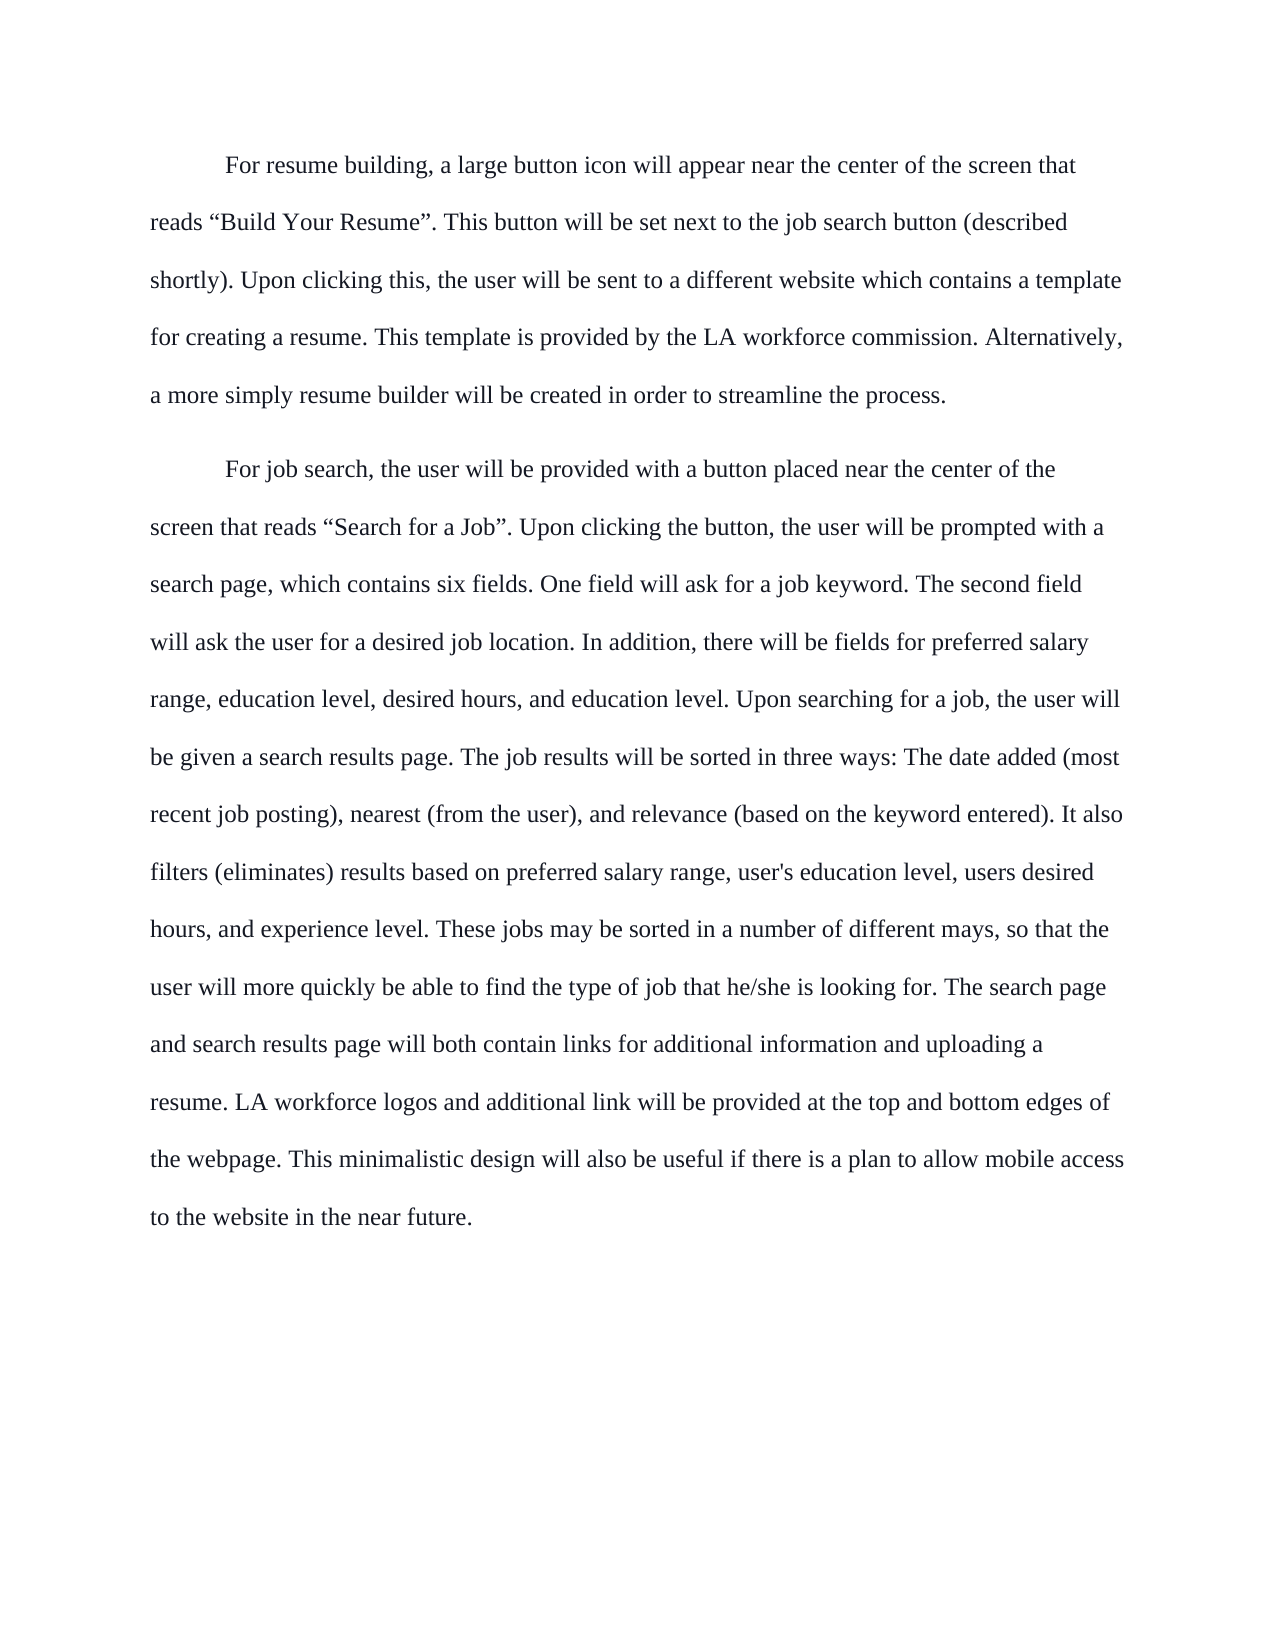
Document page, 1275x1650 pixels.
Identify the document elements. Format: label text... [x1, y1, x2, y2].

text For job search, the user will be provided with a button placed near the center of the screen that reads “Search for a Job”. Upon clicking the button, the user will be prompted with a search page, which contains six fields. One field will ask for a job keyword. The second field will ask the user for a desired job location. In addition, there will be fields for preferred salary range, education level, desired hours, and education level. Upon searching for a job, the user will be given a search results page. The job results will be sorted in three ways: The date added (most recent job posting), nearest (from the user), and relevance (based on the keyword entered). It also filters (eliminates) results based on preferred salary range, user's education level, users desired hours, and experience level. These jobs may be sorted in a number of different mays, so that the user will more quickly be able to find the type of job that he/she is looking for. The search page and search results page will both contain links for additional information and uploading a resume. LA workforce logos and additional link will be provided at the top and bottom edges of the webpage. This minimalistic design will also be useful if there is a plan to allow mobile access to the website in the near future. [150, 454, 1125, 1144]
text For resume building, a large button icon will appear near the center of the screen that reads “Build Your Resume”. This button will be set next to the job search button (described shortly). Upon clicking this, the user will be sent to a different website which contains a template for creating a resume. This template is provided by the LA workforce commission. Alternatively, a more simply resume builder will be created in order to streamline the process. [150, 150, 1125, 409]
